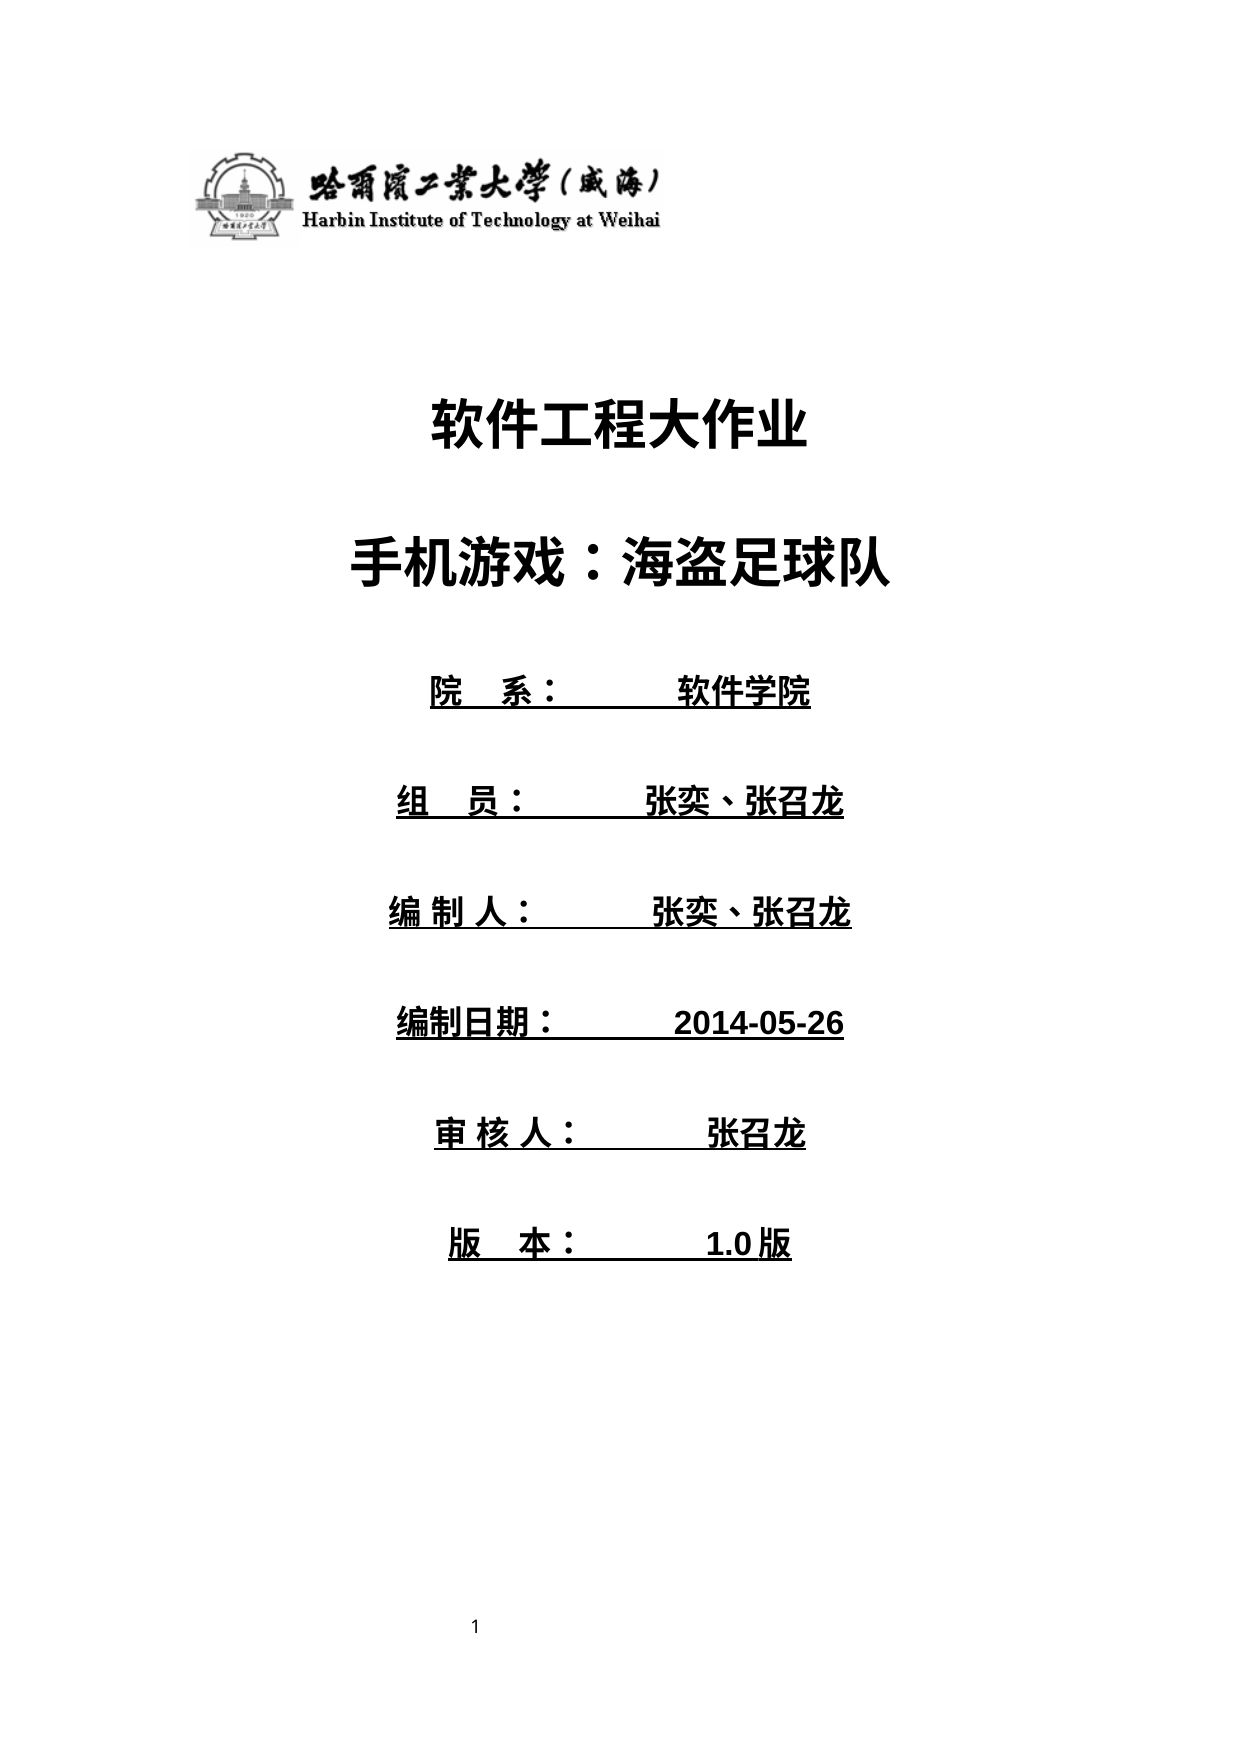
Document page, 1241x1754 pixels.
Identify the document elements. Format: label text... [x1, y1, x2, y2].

subtitle 审 核 人： 张召龙 [187, 1106, 1053, 1155]
subtitle 组 员： 张奕、张召龙 [187, 775, 1053, 823]
subtitle 院 系： 软件学院 [187, 665, 1053, 713]
text 软件工程大作业 [187, 382, 1053, 460]
text 手机游戏：海盗足球队 [187, 520, 1053, 598]
subtitle 编 制 人： 张奕、张召龙 [187, 886, 1053, 934]
subtitle 版 本： 1.0版 [187, 1217, 1053, 1265]
subtitle 编制日期： 2014-05-26 [187, 996, 1053, 1044]
picture [187, 150, 674, 247]
